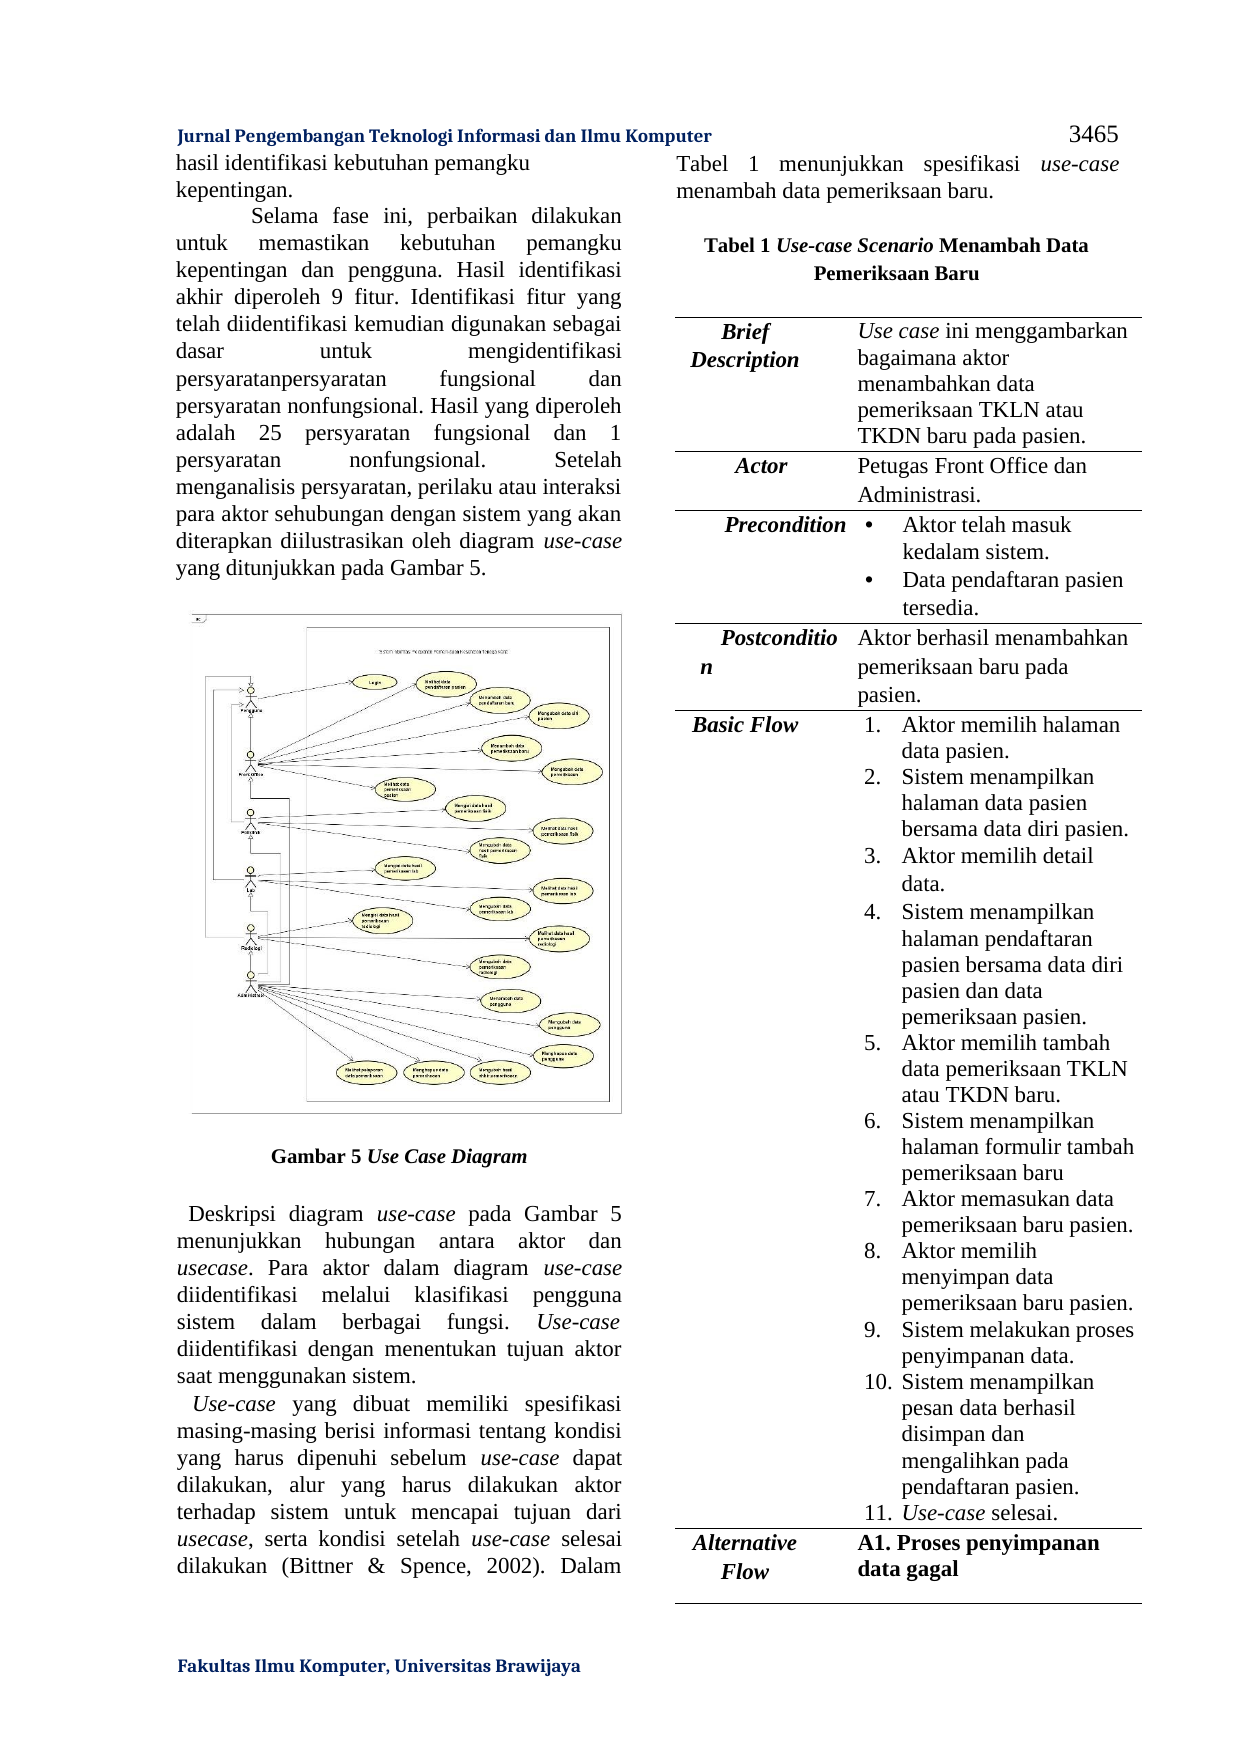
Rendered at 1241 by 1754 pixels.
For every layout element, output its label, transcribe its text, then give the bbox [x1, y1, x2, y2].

text Use-case yang dibuat memiliki spesifikasi masing-masing berisi informasi tentang kondisi yang harus dipenuhi sebelum use-case dapat dilakukan, alur yang harus dilakukan aktor terhadap sistem untuk mencapai tujuan dari usecase, serta kondisi setelah use-case selesai dilakukan (Bittner & Spence, 2002). Dalam Tabel 1 menunjukkan spesifikasi use-case menambah data pemeriksaan baru. [675, 150, 1121, 203]
table_cell Petugas Front Office dan Administrasi. [857, 452, 1142, 509]
text Tabel 1 Use-case Scenario Menambah Data [676, 233, 1116, 257]
table_cell Aktor memilih halaman data pasien. Sistem menampilkan halaman data pasien bersama data diri pasien. Aktor memilih detail data. Sistem menampilkan halaman pendaftaran pasien bersama data diri pasien dan data pemeriksaan pasien. Aktor memilih tambah data pemeriksaan TKLN atau TKDN baru. Sistem menampilkan halaman formulir tambah pemeriksaan baru Aktor memasukan data pemeriksaan baru pasien. Aktor memilih menyimpan data pemeriksaan baru pasien. Sistem melakukan proses penyimpanan data. Sistem menampilkan pesan data berhasil disimpan dan mengalihkan pada pendaftaran pasien. Use-case selesai. [857, 711, 1142, 1528]
picture [188, 610, 624, 1114]
table_cell Basic Flow [675, 711, 857, 1528]
table_cell Actor [675, 452, 857, 509]
table_header Brief Description [675, 318, 857, 451]
text Gambar 5 Use Case Diagram [177, 1144, 621, 1168]
table_header Use case ini menggambarkan bagaimana aktor menambahkan data pemeriksaan TKLN atau TKDN baru pada pasien. [857, 318, 1142, 451]
text Pemeriksaan Baru [676, 261, 1116, 284]
text Use-case yang dibuat memiliki spesifikasi masing-masing berisi informasi tentang kondisi yang harus dipenuhi sebelum use-case dapat dilakukan, alur yang harus dilakukan aktor terhadap sistem untuk mencapai tujuan dari usecase, serta kondisi setelah use-case selesai dilakukan (Bittner & Spence, 2002). Dalam Tabel 1 menunjukkan spesifikasi use-case menambah data pemeriksaan baru. [176, 1390, 622, 1579]
text Deskripsi diagram use-case pada Gambar 5 menunjukkan hubungan antara aktor dan usecase. Para aktor dalam diagram use-case diidentifikasi melalui klasifikasi pengguna sistem dalam berbagai fungsi. Use-case diidentifikasi dengan menentukan tujuan aktor saat menggunakan sistem. [176, 1200, 622, 1389]
table_cell Aktor telah masuk kedalam sistem. Data pendaftaran pasien tersedia. [857, 511, 1142, 623]
text Selama fase ini, perbaikan dilakukan untuk memastikan kebutuhan pemangku kepentingan dan pengguna. Hasil identifikasi akhir diperoleh 9 fitur. Identifikasi fitur yang telah diidentifikasi kemudian digunakan sebagai dasar untuk mengidentifikasi persyaratanpersyaratan fungsional dan persyaratan nonfungsional. Hasil yang diperoleh adalah 25 persyaratan fungsional dan 1 persyaratan nonfungsional. Setelah menganalisis persyaratan, perilaku atau interaksi para aktor sehubungan dengan sistem yang akan diterapkan diilustrasikan oleh diagram use-case yang ditunjukkan pada Gambar 5. [176, 202, 622, 581]
table_cell Precondition [675, 511, 857, 623]
table_cell Postcondition [675, 624, 857, 710]
table_cell Aktor berhasil menambahkan pemeriksaan baru pada pasien. [857, 624, 1142, 710]
table_cell Alternative Flow [675, 1529, 857, 1603]
